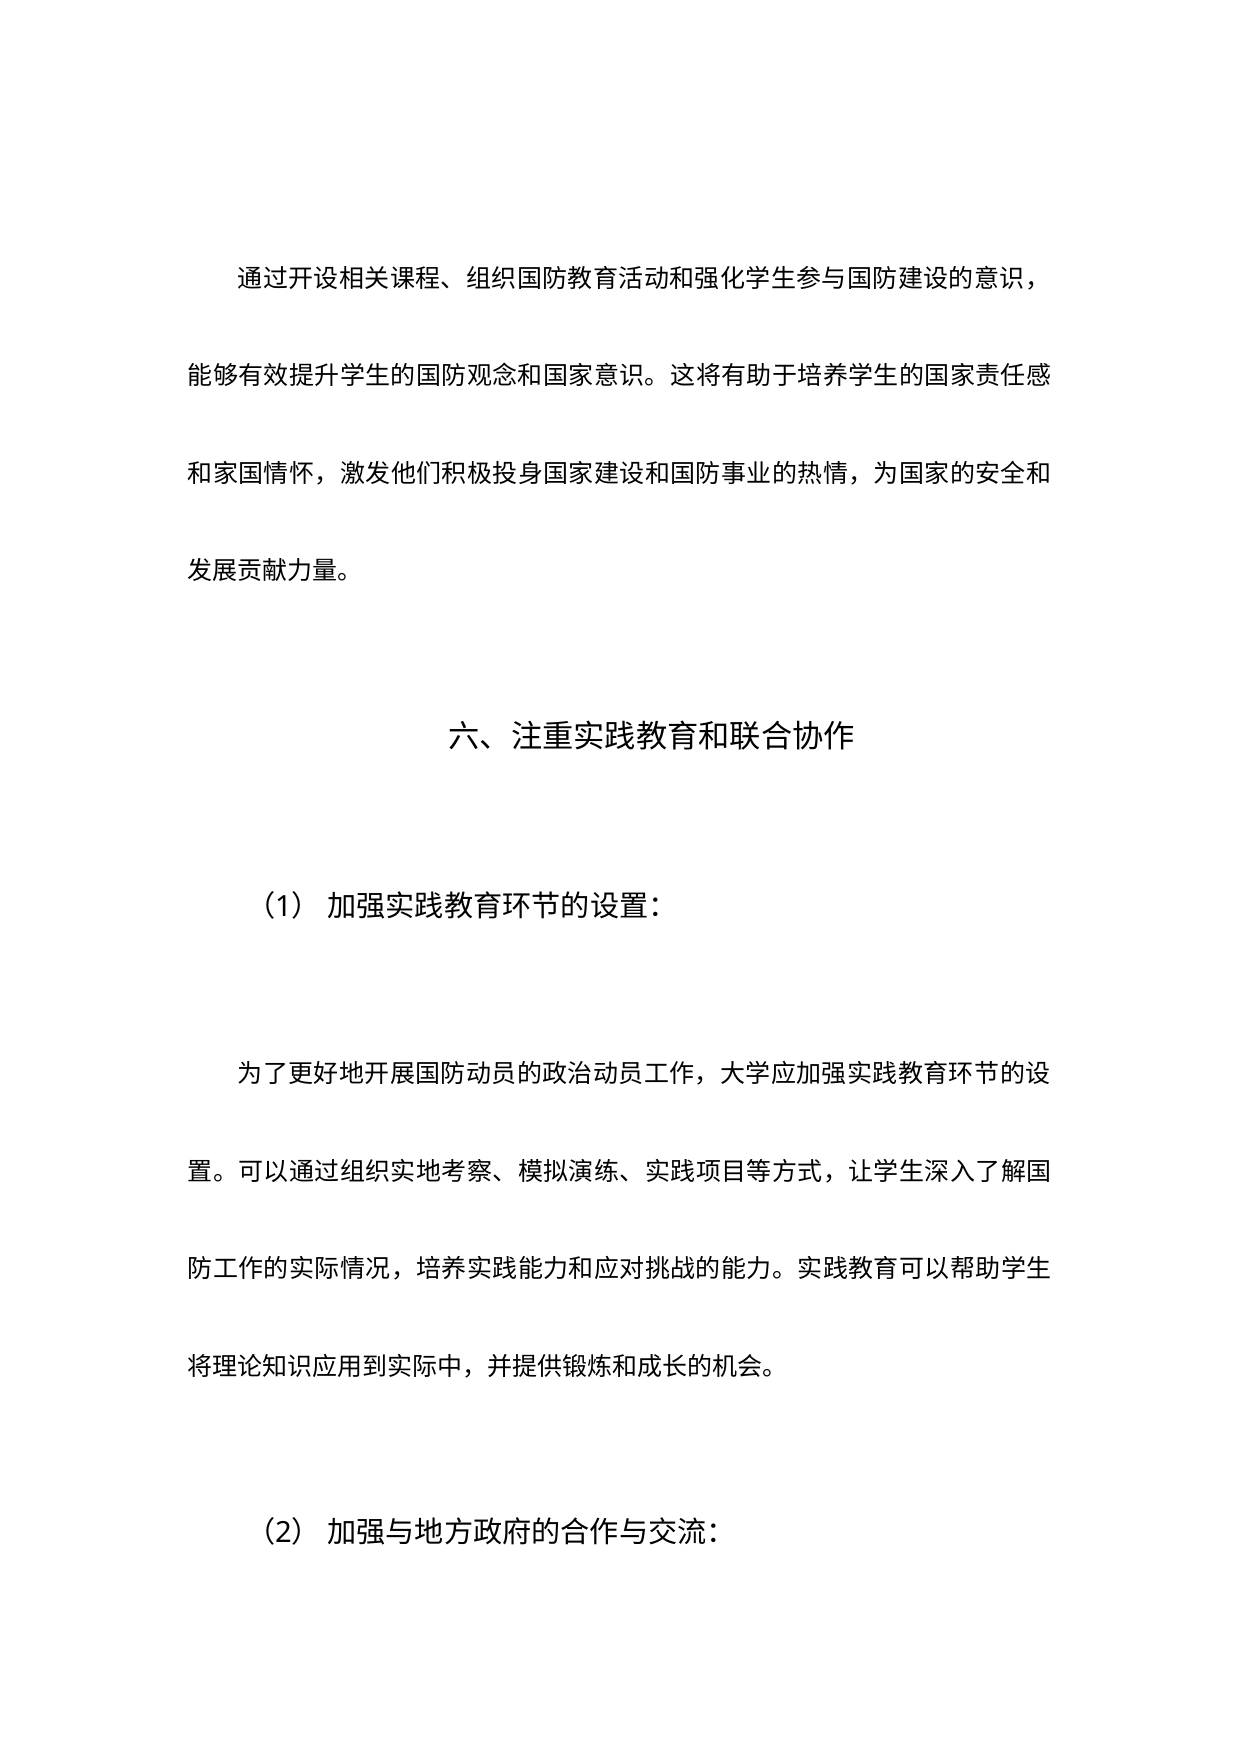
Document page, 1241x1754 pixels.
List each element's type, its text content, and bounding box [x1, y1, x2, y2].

text 通过开设相关课程、组织国防教育活动和强化学生参与国防建设的意识，能够有效提升学生的国防观念和国家意识。这将有助于培养学生的国家责任感和家国情怀，激发他们积极投身国家建设和国防事业的热情，为国家的安全和发展贡献力量。 [187, 244, 1053, 601]
text （2） 加强与地方政府的合作与交流： [187, 1497, 1053, 1562]
text 六、注重实践教育和联合协作 [187, 702, 1053, 767]
text （1） 加强实践教育环节的设置： [187, 871, 1053, 936]
text 为了更好地开展国防动员的政治动员工作，大学应加强实践教育环节的设置。可以通过组织实地考察、模拟演练、实践项目等方式，让学生深入了解国防工作的实际情况，培养实践能力和应对挑战的能力。实践教育可以帮助学生将理论知识应用到实际中，并提供锻炼和成长的机会。 [187, 1039, 1053, 1397]
